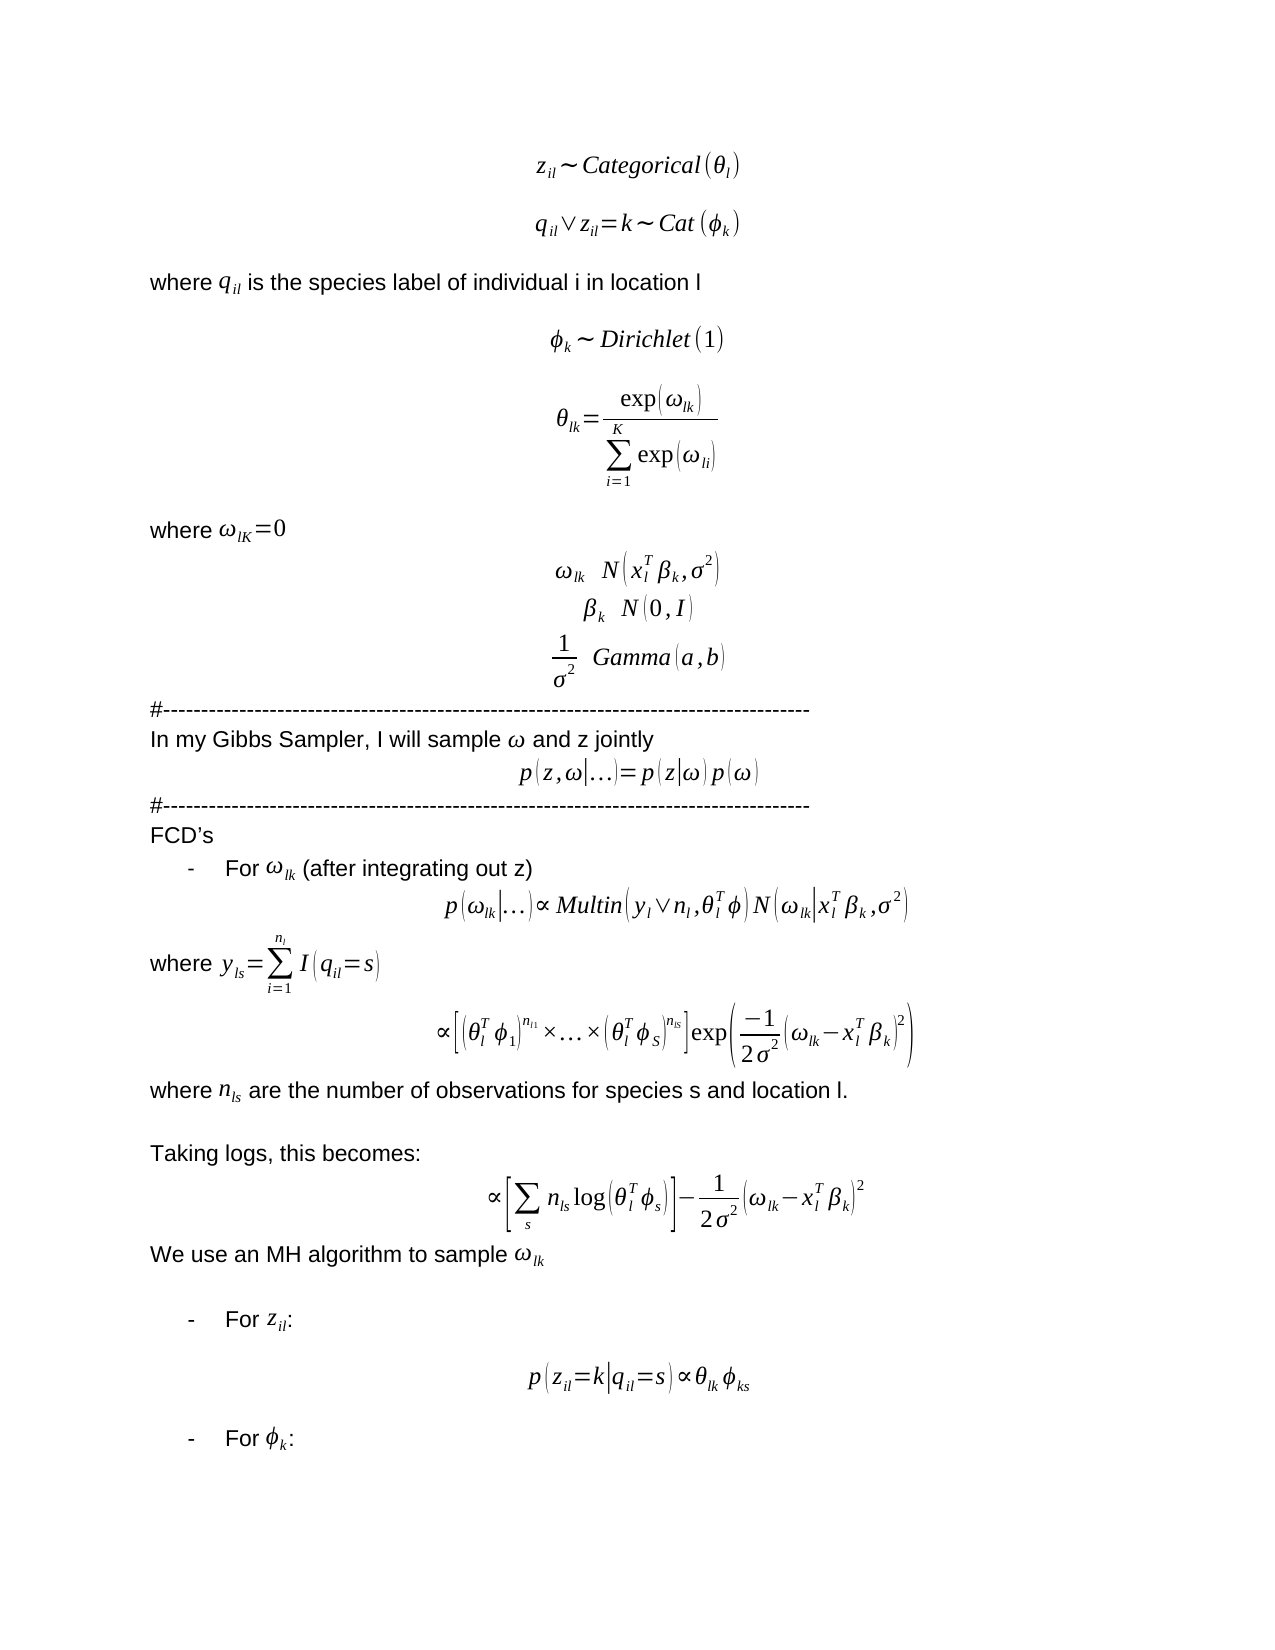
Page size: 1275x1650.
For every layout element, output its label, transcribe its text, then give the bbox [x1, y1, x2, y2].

list For (after integrating out z) [187, 852, 1125, 883]
text We use an MH algorithm to sample [150, 1238, 1125, 1269]
text where [150, 928, 1125, 998]
text where [150, 515, 1125, 546]
text where is the species label of individual i in location l [150, 267, 1125, 298]
list For : [187, 1303, 1125, 1335]
text #------------------------------------------------------------------------------------- [150, 792, 1125, 818]
text Taking logs, this becomes: [150, 1139, 1125, 1166]
text In my Gibbs Sampler, I will sample and z jointly [150, 726, 1125, 753]
text #------------------------------------------------------------------------------------- [150, 696, 1125, 722]
text where are the number of observations for species s and location l. [150, 1074, 1125, 1106]
list For : [187, 1422, 1125, 1454]
text FCD’s [150, 822, 1125, 848]
